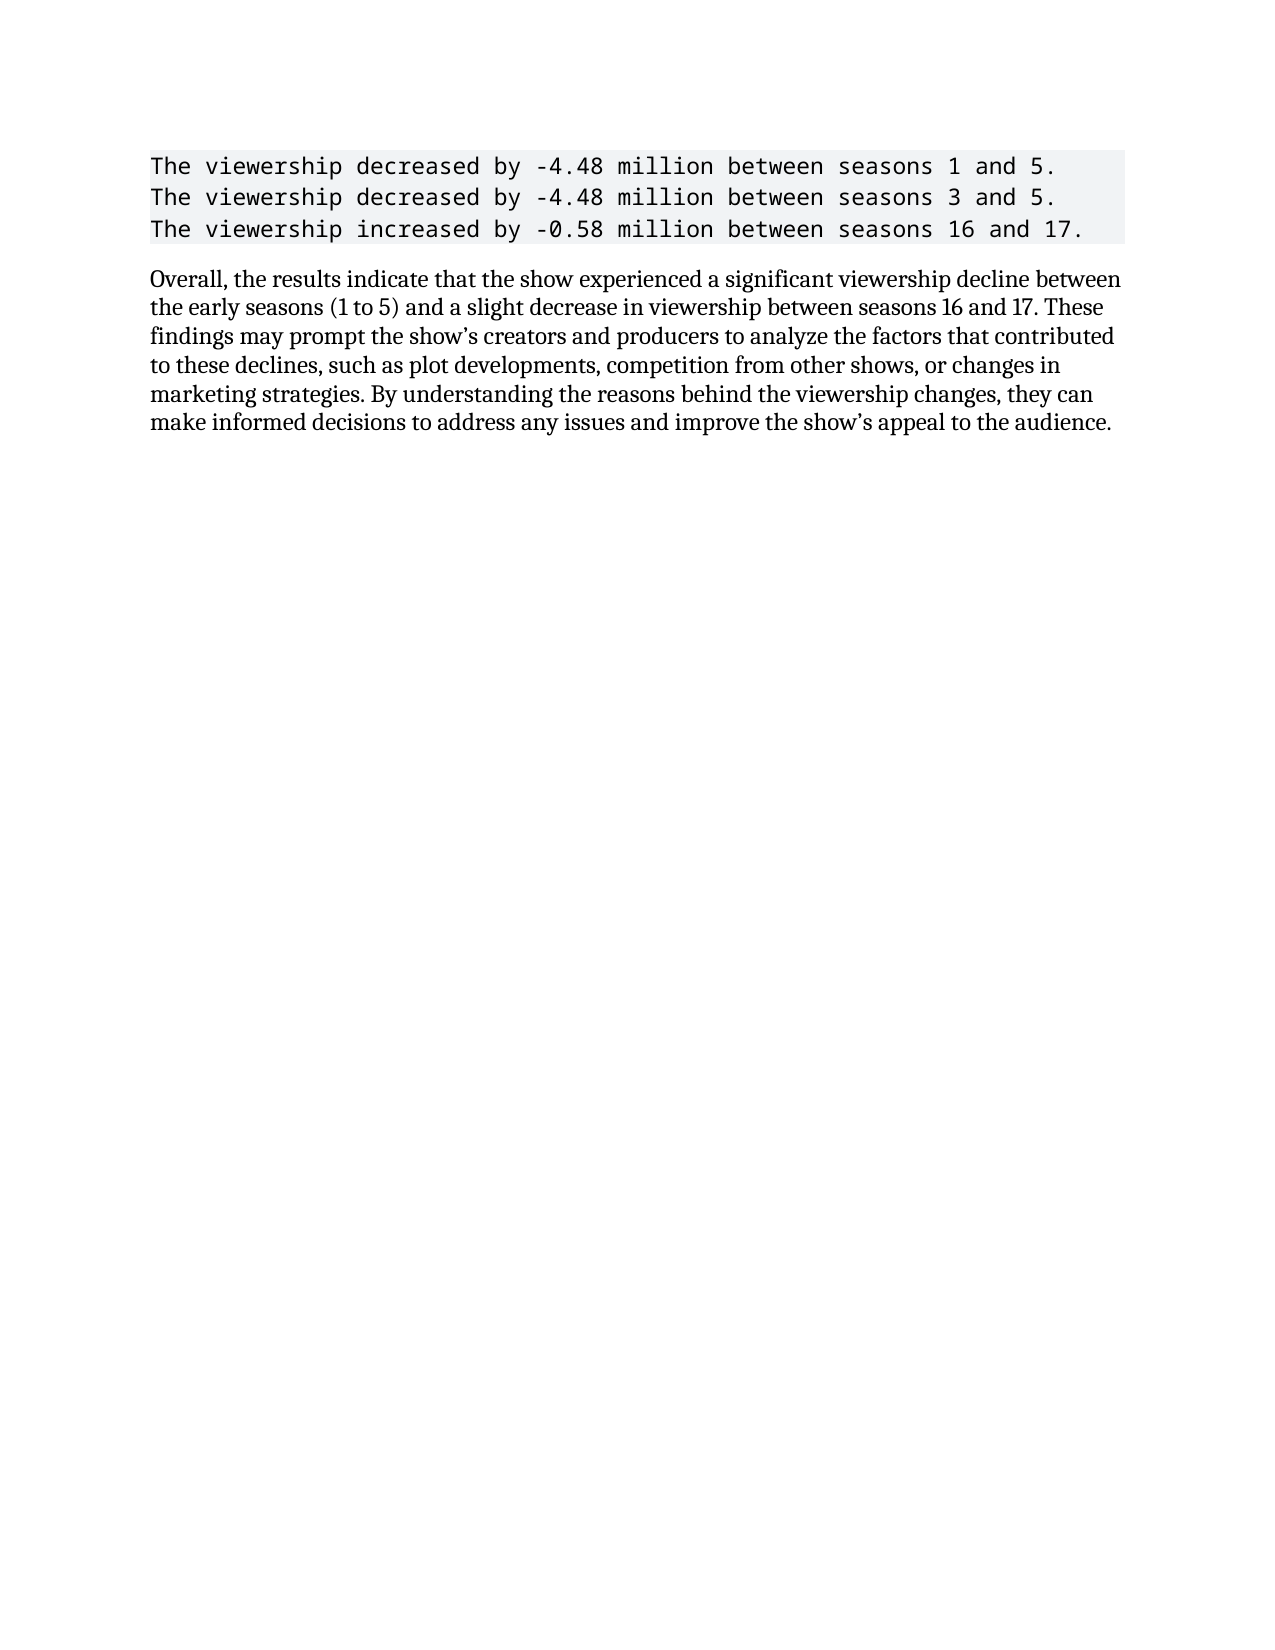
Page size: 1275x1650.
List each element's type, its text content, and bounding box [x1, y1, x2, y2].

text Overall, the results indicate that the show experienced a significant viewership decline between the early seasons (1 to 5) and a slight decrease in viewership between seasons 16 and 17. These findings may prompt the show’s creators and producers to analyze the factors that contributed to these declines, such as plot developments, competition from other shows, or changes in marketing strategies. By understanding the reasons behind the viewership changes, they can make informed decisions to address any issues and improve the show’s appeal to the audience. [150, 264, 1125, 437]
text The viewership decreased by -4.48 million between seasons 1 and 5. The viewership decreased by -4.48 million between seasons 3 and 5. The viewership increased by -0.58 million between seasons 16 and 17. [150, 150, 1125, 244]
